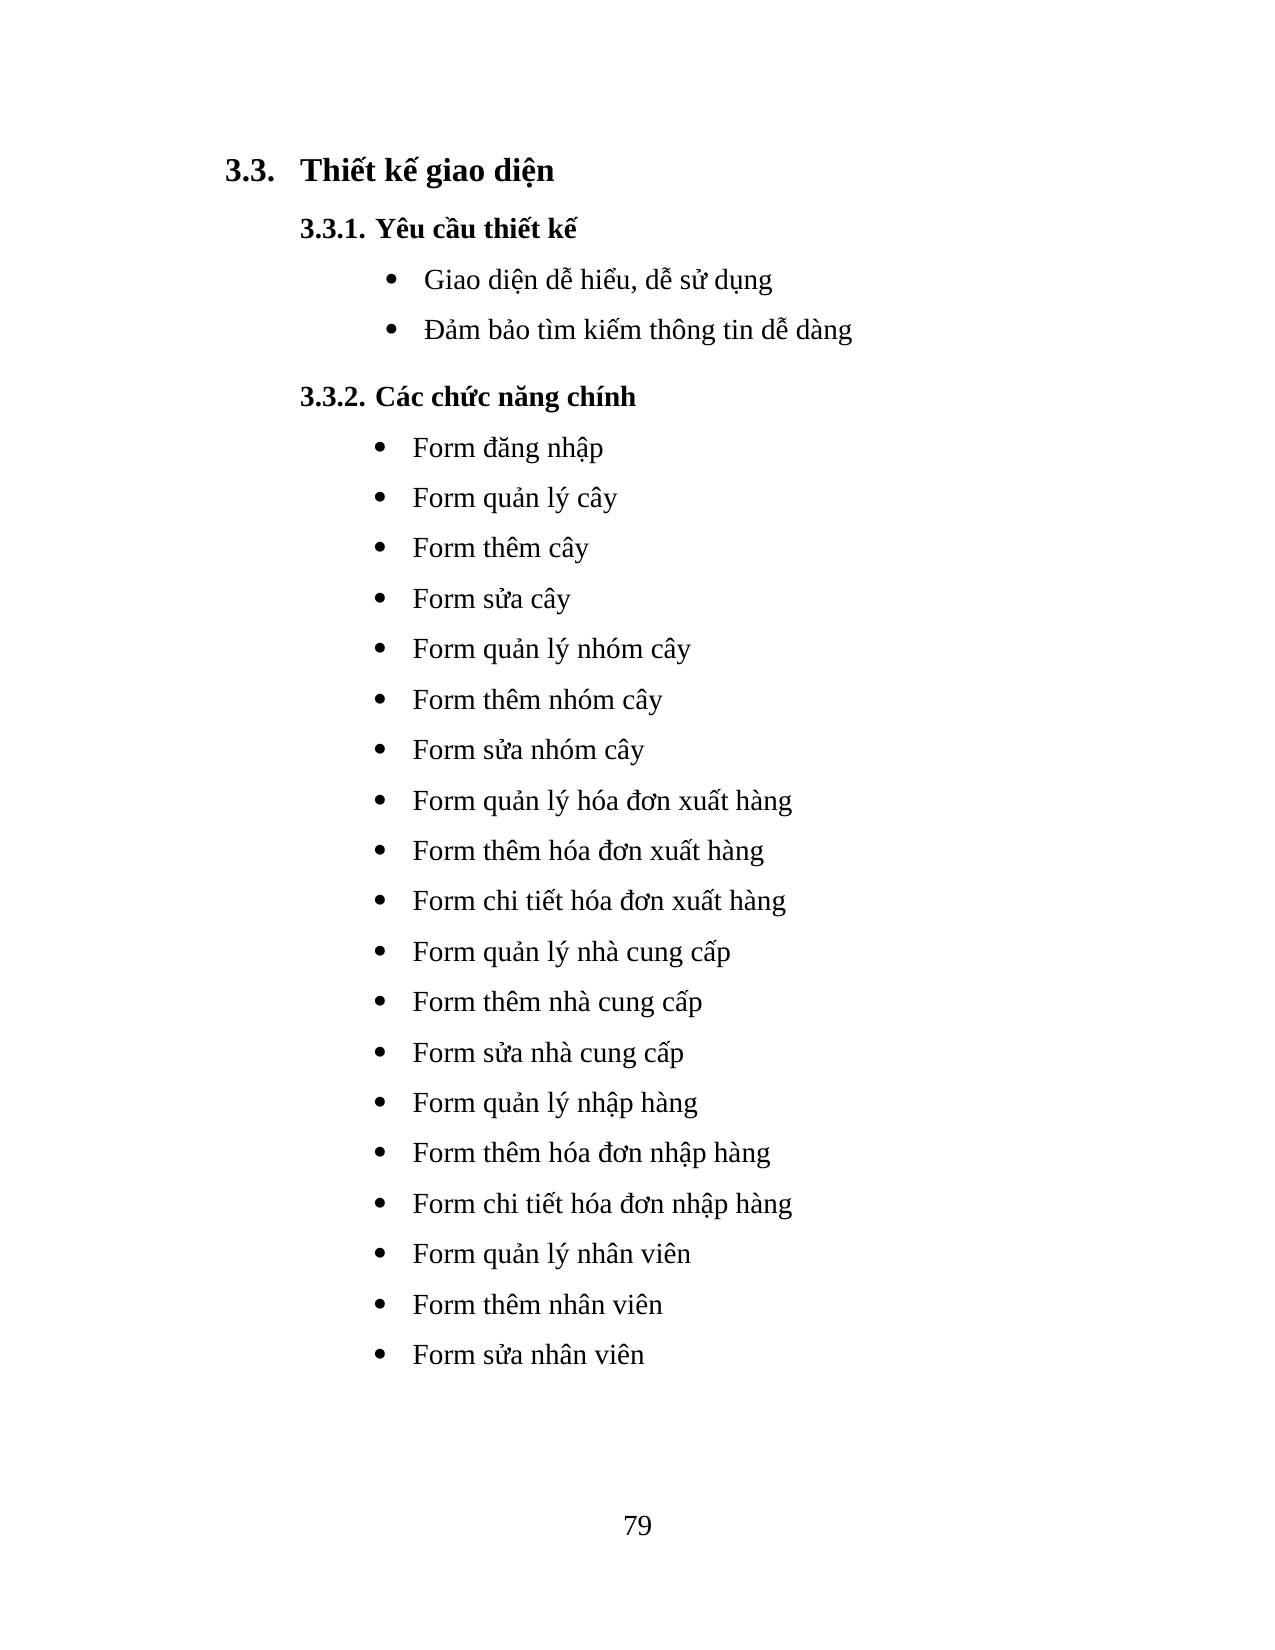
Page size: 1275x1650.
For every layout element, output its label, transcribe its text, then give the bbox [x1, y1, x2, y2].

list Form quản lý nhập hàng [375, 1085, 1125, 1119]
list Form quản lý nhà cung cấp [375, 934, 1125, 968]
list Form chi tiết hóa đơn xuất hàng [375, 883, 1125, 917]
list Form thêm hóa đơn xuất hàng [375, 833, 1125, 867]
subtitle Các chức năng chính [300, 379, 1125, 413]
list Đảm bảo tìm kiếm thông tin dễ dàng [386, 312, 1125, 346]
list Form sửa cây [375, 581, 1125, 615]
list Form sửa nhân viên [375, 1337, 1125, 1371]
list Form quản lý nhân viên [375, 1236, 1125, 1270]
list Form thêm cây [375, 531, 1125, 564]
subtitle Thiết kế giao diện [225, 150, 1125, 188]
subtitle Yêu cầu thiết kế [300, 212, 1125, 245]
list Form thêm hóa đơn nhập hàng [375, 1136, 1125, 1169]
list Giao diện dễ hiểu, dễ sử dụng [386, 262, 1125, 296]
list Form chi tiết hóa đơn nhập hàng [375, 1186, 1125, 1220]
list Form thêm nhà cung cấp [375, 984, 1125, 1018]
list Form quản lý nhóm cây [375, 631, 1125, 665]
list Form quản lý cây [375, 480, 1125, 514]
list Form thêm nhóm cây [375, 682, 1125, 716]
list Form quản lý hóa đơn xuất hàng [375, 783, 1125, 816]
list Form thêm nhân viên [375, 1287, 1125, 1321]
list Form đăng nhập [375, 430, 1125, 463]
list Form sửa nhóm cây [375, 732, 1125, 766]
list Form sửa nhà cung cấp [375, 1035, 1125, 1068]
